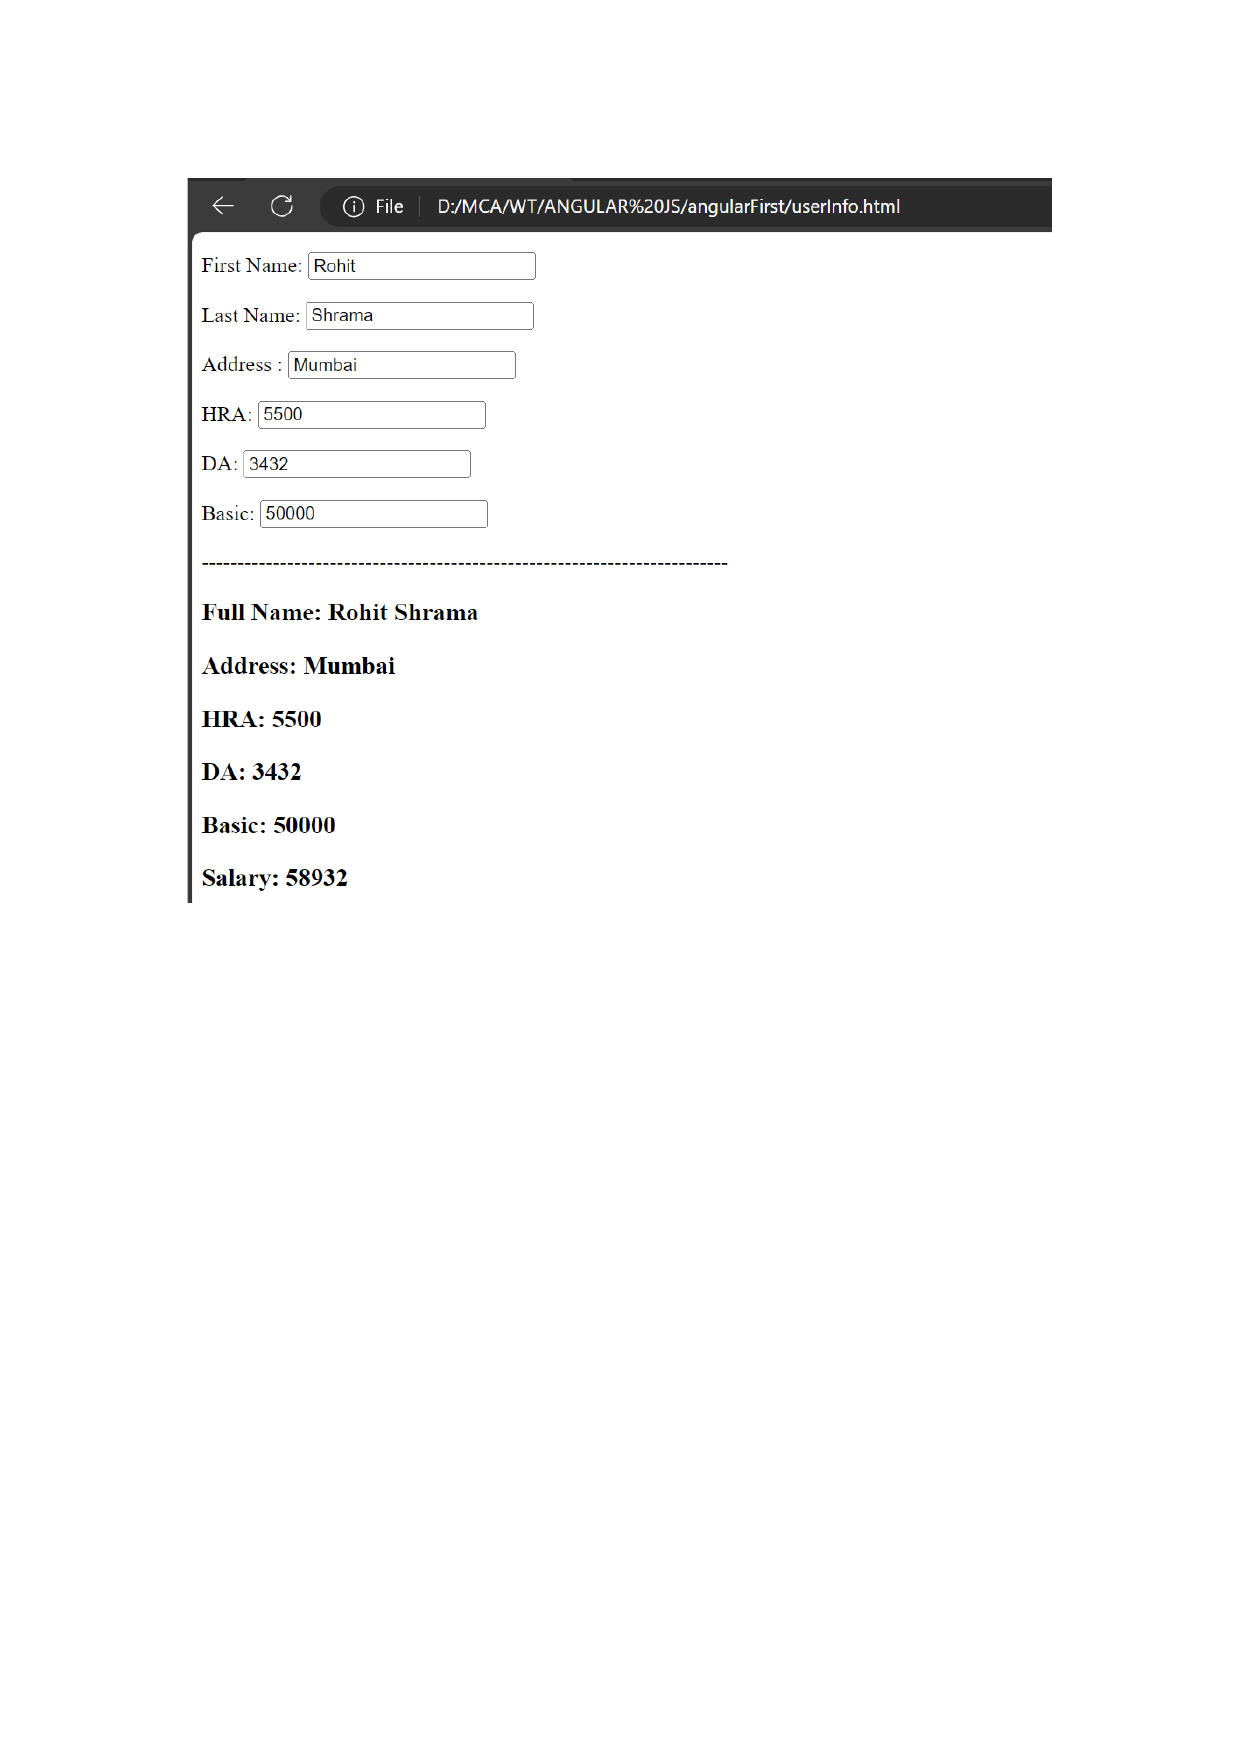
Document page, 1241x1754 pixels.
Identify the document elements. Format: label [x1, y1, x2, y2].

picture [187, 178, 1052, 903]
